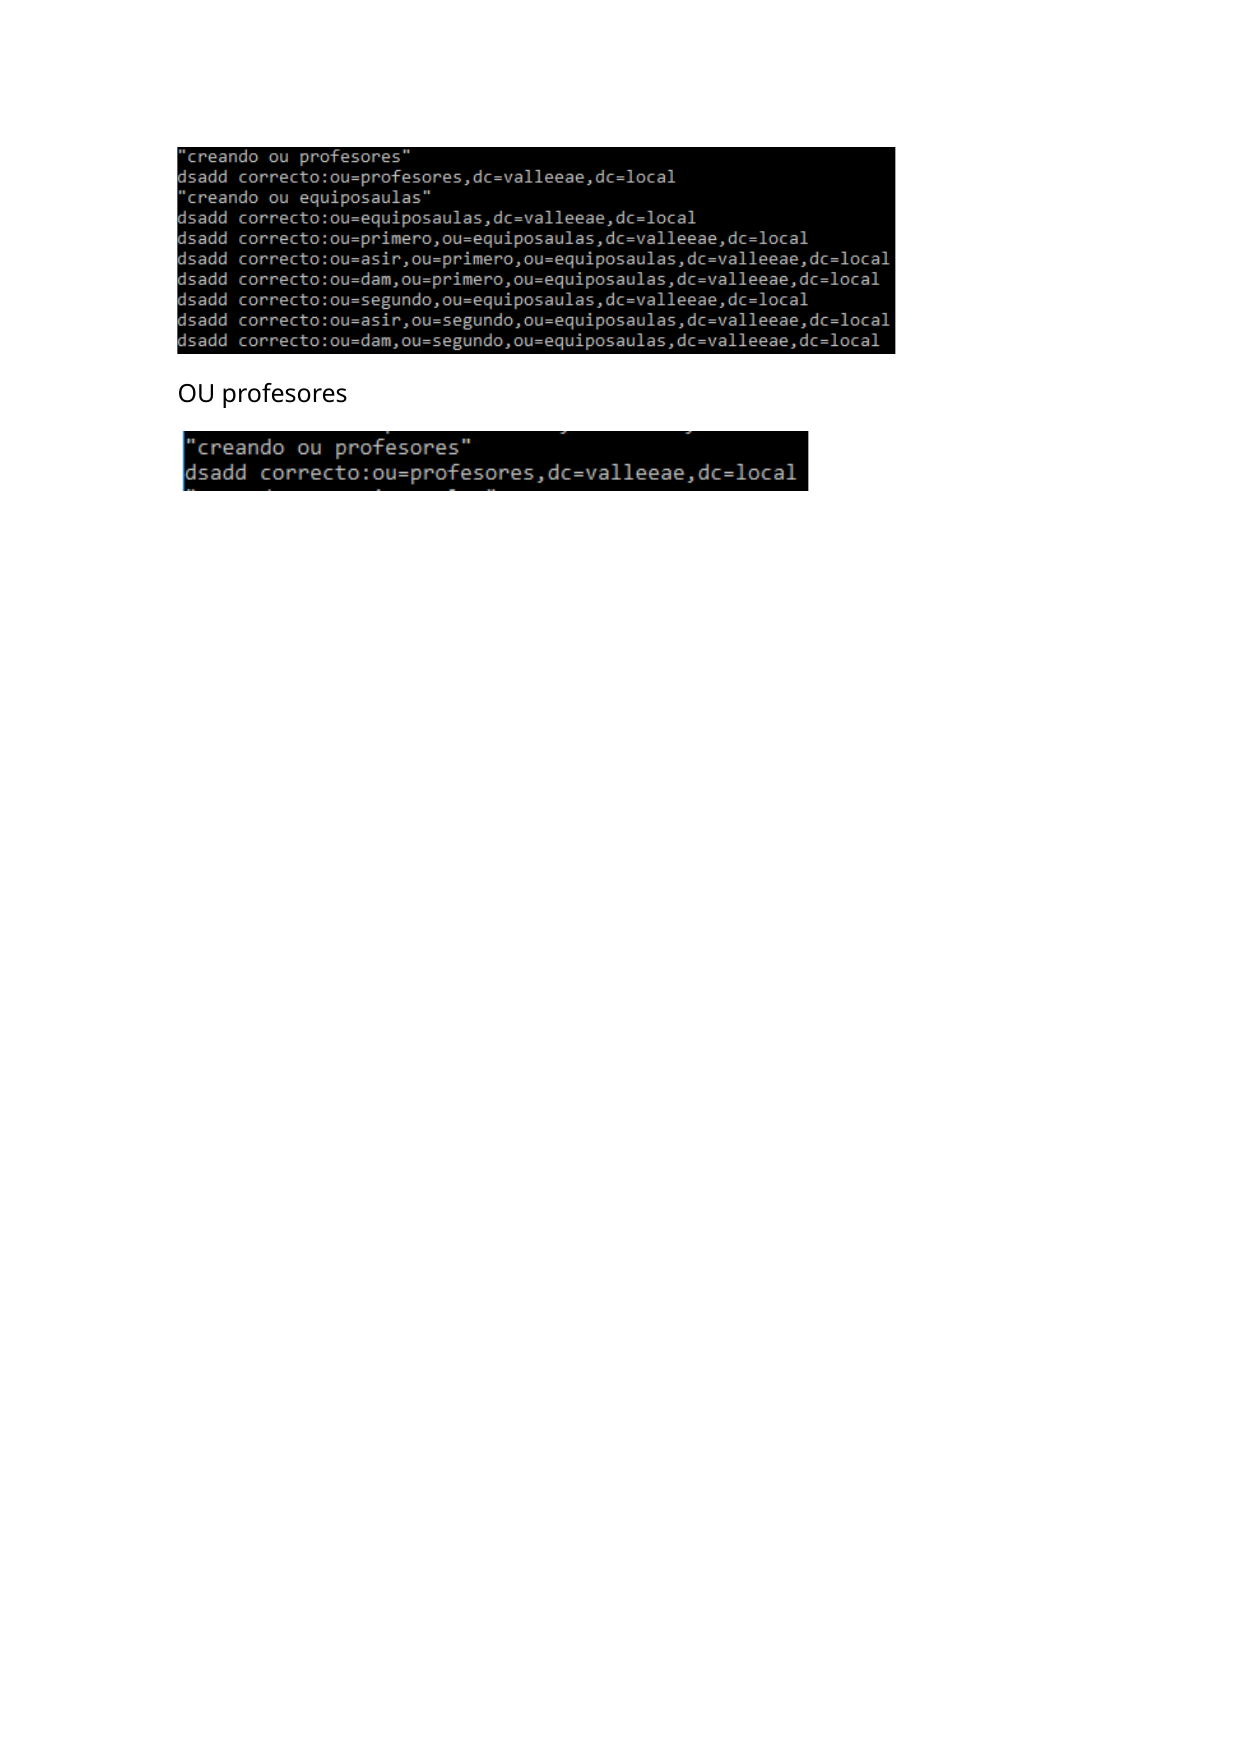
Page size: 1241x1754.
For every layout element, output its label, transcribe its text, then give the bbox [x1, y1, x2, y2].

picture [177, 147, 896, 354]
picture [177, 431, 809, 491]
text OU profesores [177, 376, 1063, 409]
